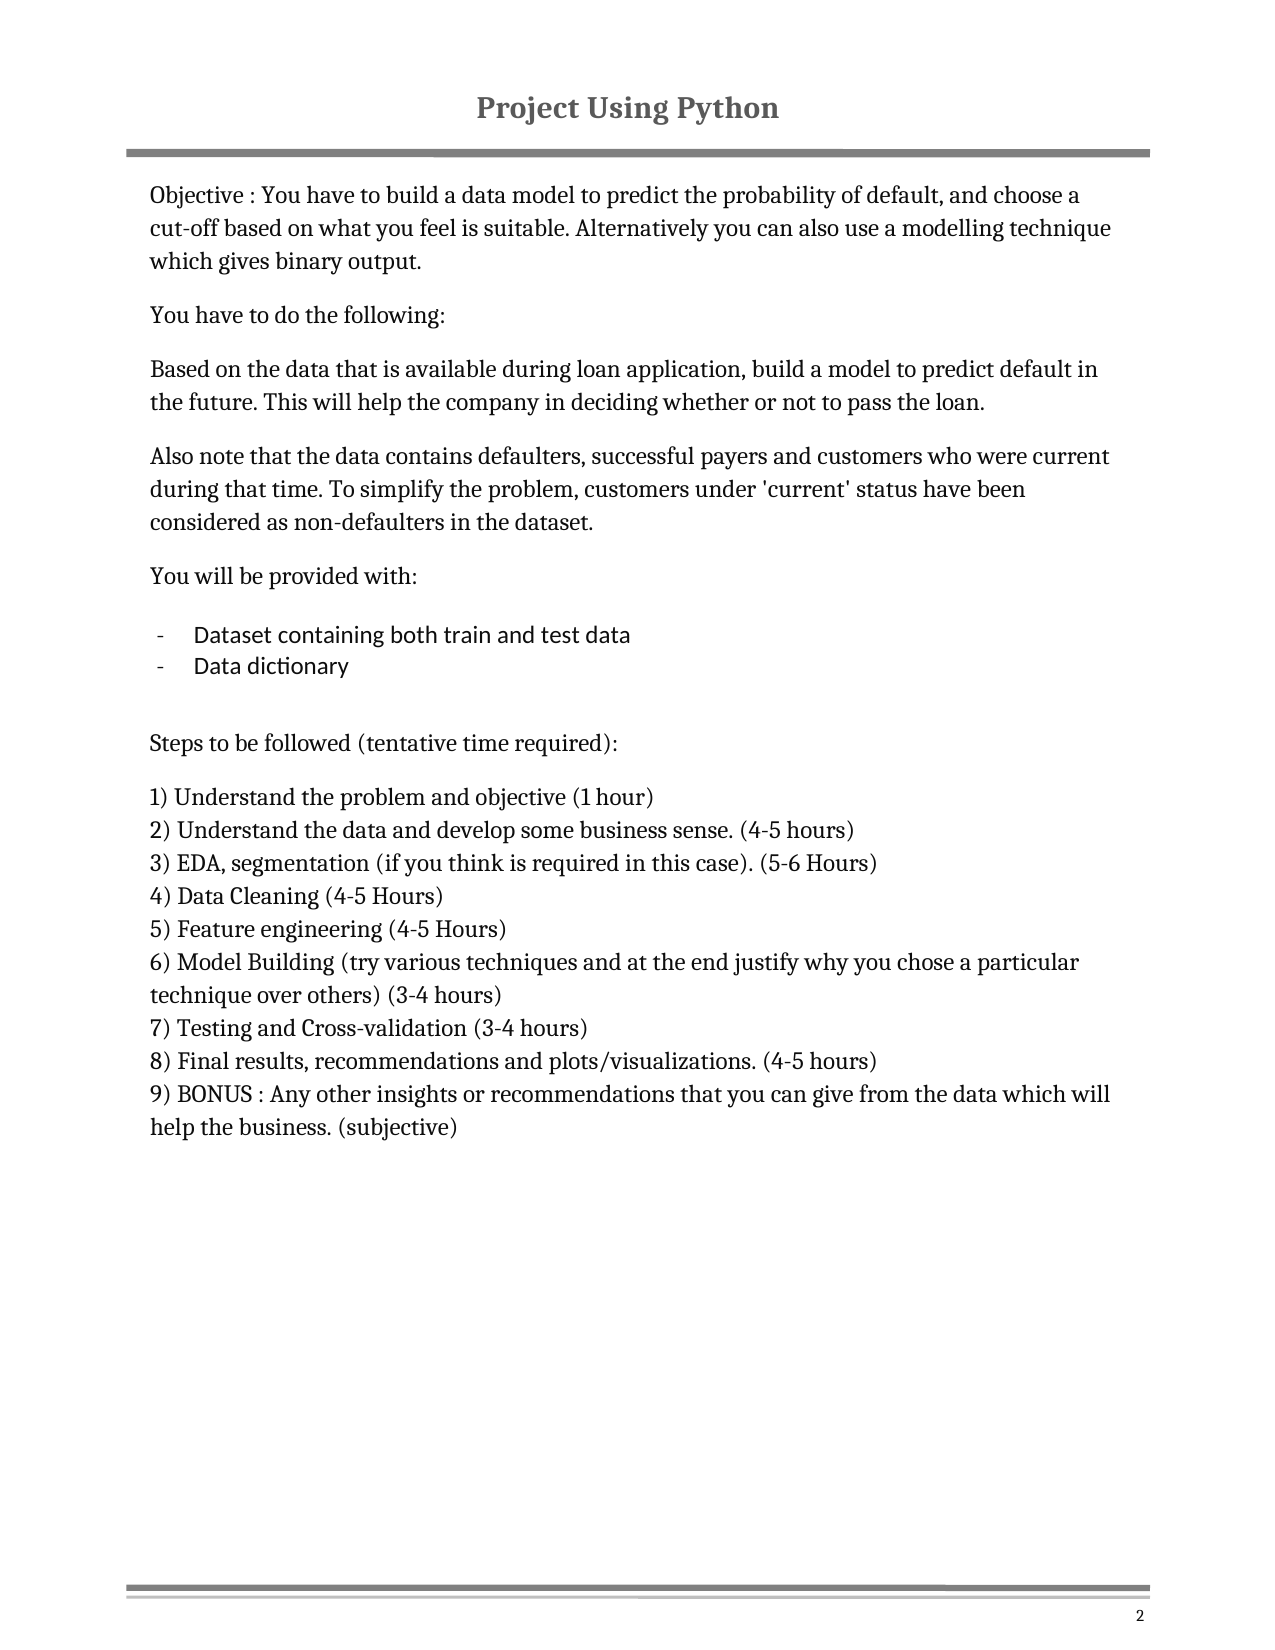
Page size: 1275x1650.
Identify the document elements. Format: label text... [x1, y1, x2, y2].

text 4) Data Cleaning (4-5 Hours) [150, 882, 1125, 911]
text You have to do the following: [150, 301, 1125, 330]
list Data dictionary [156, 650, 1125, 681]
text 6) Model Building (try various techniques and at the end justify why you chose a particular technique over others) (3-4 hours) [150, 948, 1125, 1010]
text Steps to be followed (tentative time required): [150, 729, 1125, 758]
text 1) Understand the problem and objective (1 hour) [150, 783, 1125, 812]
text 3) EDA, segmentation (if you think is required in this case). (5-6 Hours) [150, 849, 1125, 878]
text 8) Final results, recommendations and plots/visualizations. (4-5 hours) [150, 1047, 1125, 1076]
text 2) Understand the data and develop some business sense. (4-5 hours) [150, 816, 1125, 845]
text 5) Feature engineering (4-5 Hours) [150, 915, 1125, 944]
text Also note that the data contains defaulters, successful payers and customers who were current during that time. To simplify the problem, customers under 'current' status have been considered as non-defaulters in the dataset. [150, 442, 1125, 537]
text Based on the data that is available during loan application, build a model to predict default in the future. This will help the company in deciding whether or not to pass the loan. [150, 355, 1125, 417]
list Dataset containing both train and test data [156, 620, 1125, 650]
text 7) Testing and Cross-validation (3-4 hours) [150, 1014, 1125, 1043]
text 9) BONUS : Any other insights or recommendations that you can give from the data which will help the business. (subjective) [150, 1080, 1125, 1142]
text Objective : You have to build a data model to predict the probability of default, and choose a cut-off based on what you feel is suitable. Alternatively you can also use a modelling technique which gives binary output. [150, 181, 1125, 276]
text You will be provided with: [150, 562, 1125, 590]
